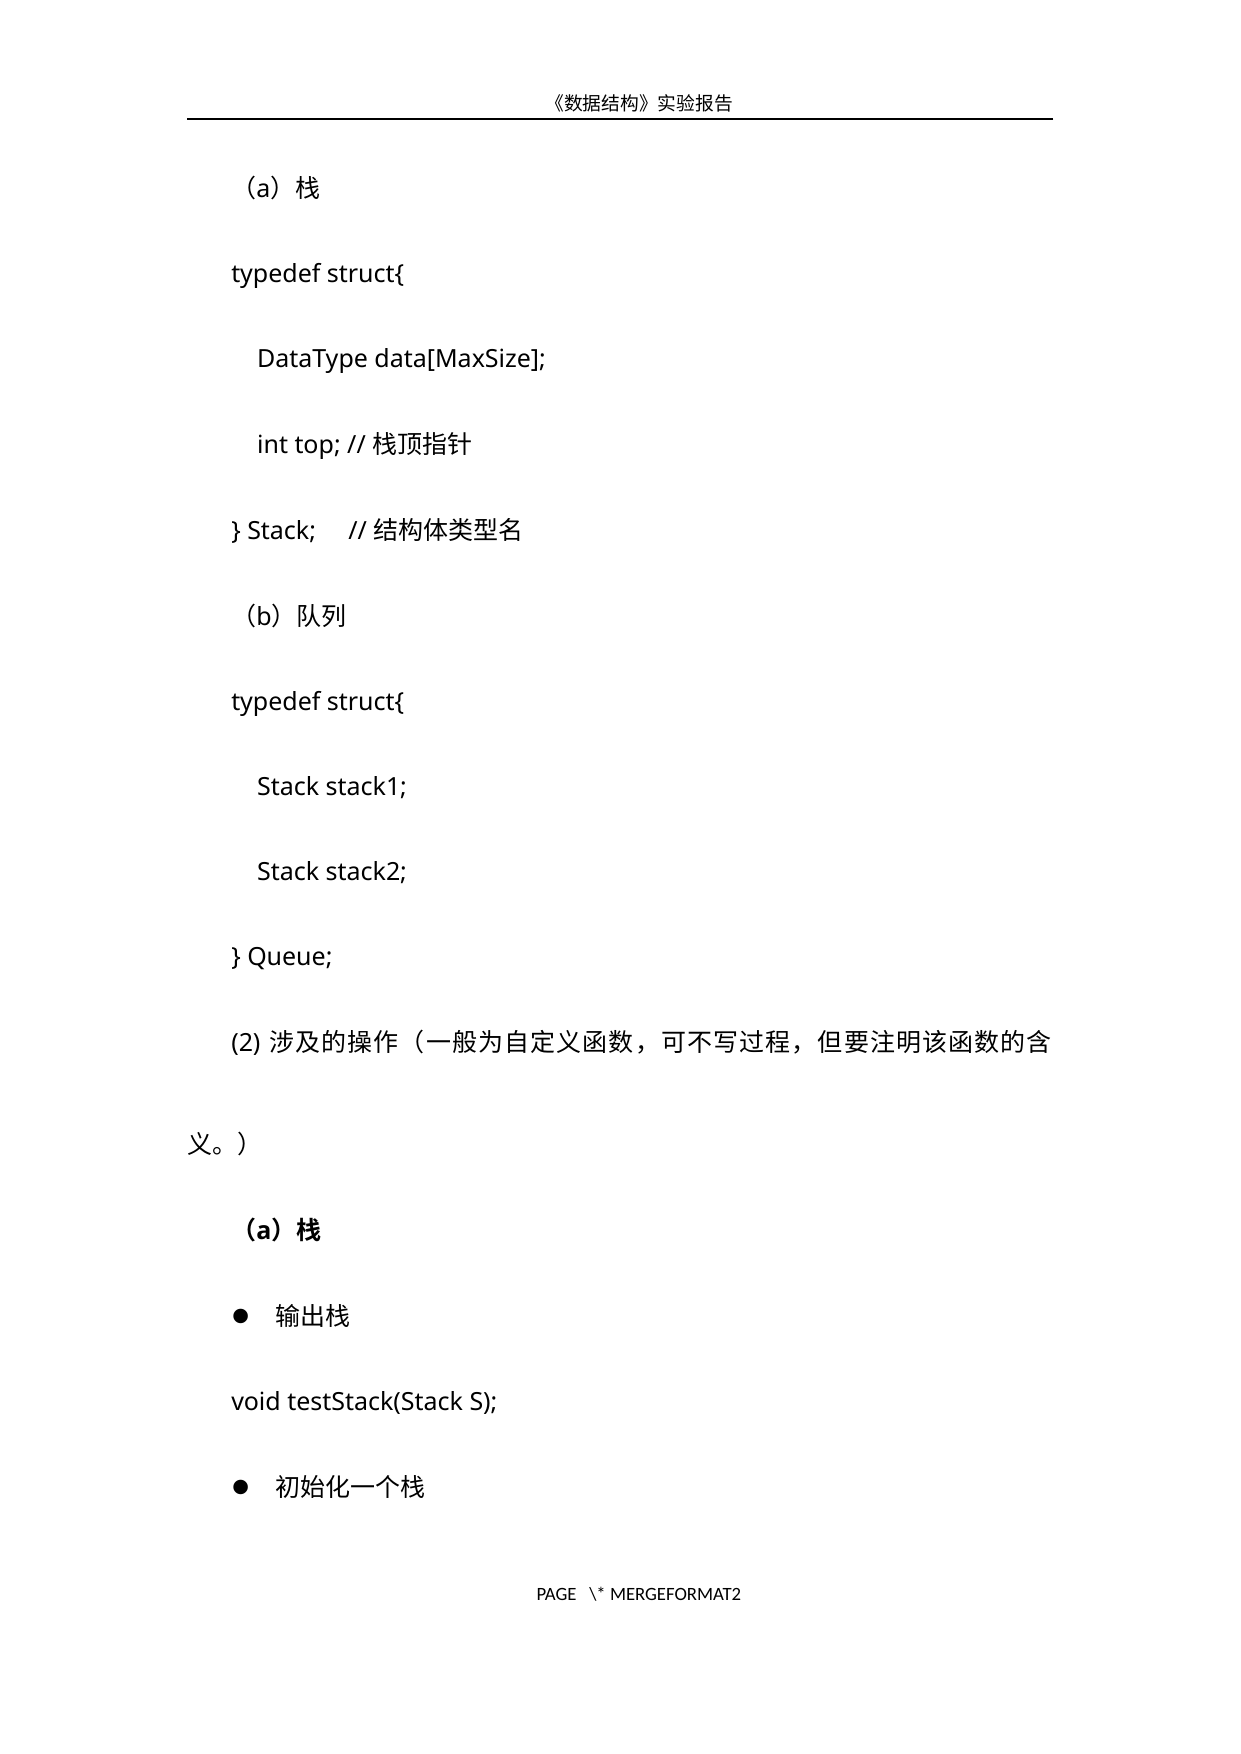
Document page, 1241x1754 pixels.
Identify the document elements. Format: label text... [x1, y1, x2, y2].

text Stack stack2; [187, 837, 1053, 905]
text } Stack; // 结构体类型名 [187, 495, 1053, 563]
text void testStack(Stack S); [231, 1367, 1053, 1434]
text Stack stack1; [187, 752, 1053, 820]
list 初始化一个栈 [231, 1452, 1053, 1519]
text typedef struct{ [187, 239, 1053, 307]
text （a）栈 [187, 153, 1053, 221]
text } Queue; [187, 922, 1053, 990]
list 输出栈 [231, 1281, 1053, 1348]
text int top; // 栈顶指针 [187, 409, 1053, 477]
text typedef struct{ [187, 667, 1053, 735]
text （b）队列 [187, 581, 1053, 649]
text (2) 涉及的操作（一般为自定义函数，可不写过程，但要注明该函数的含义。） [187, 1007, 1053, 1176]
text DataType data[MaxSize]; [187, 324, 1053, 392]
text （a）栈 [187, 1194, 1053, 1262]
